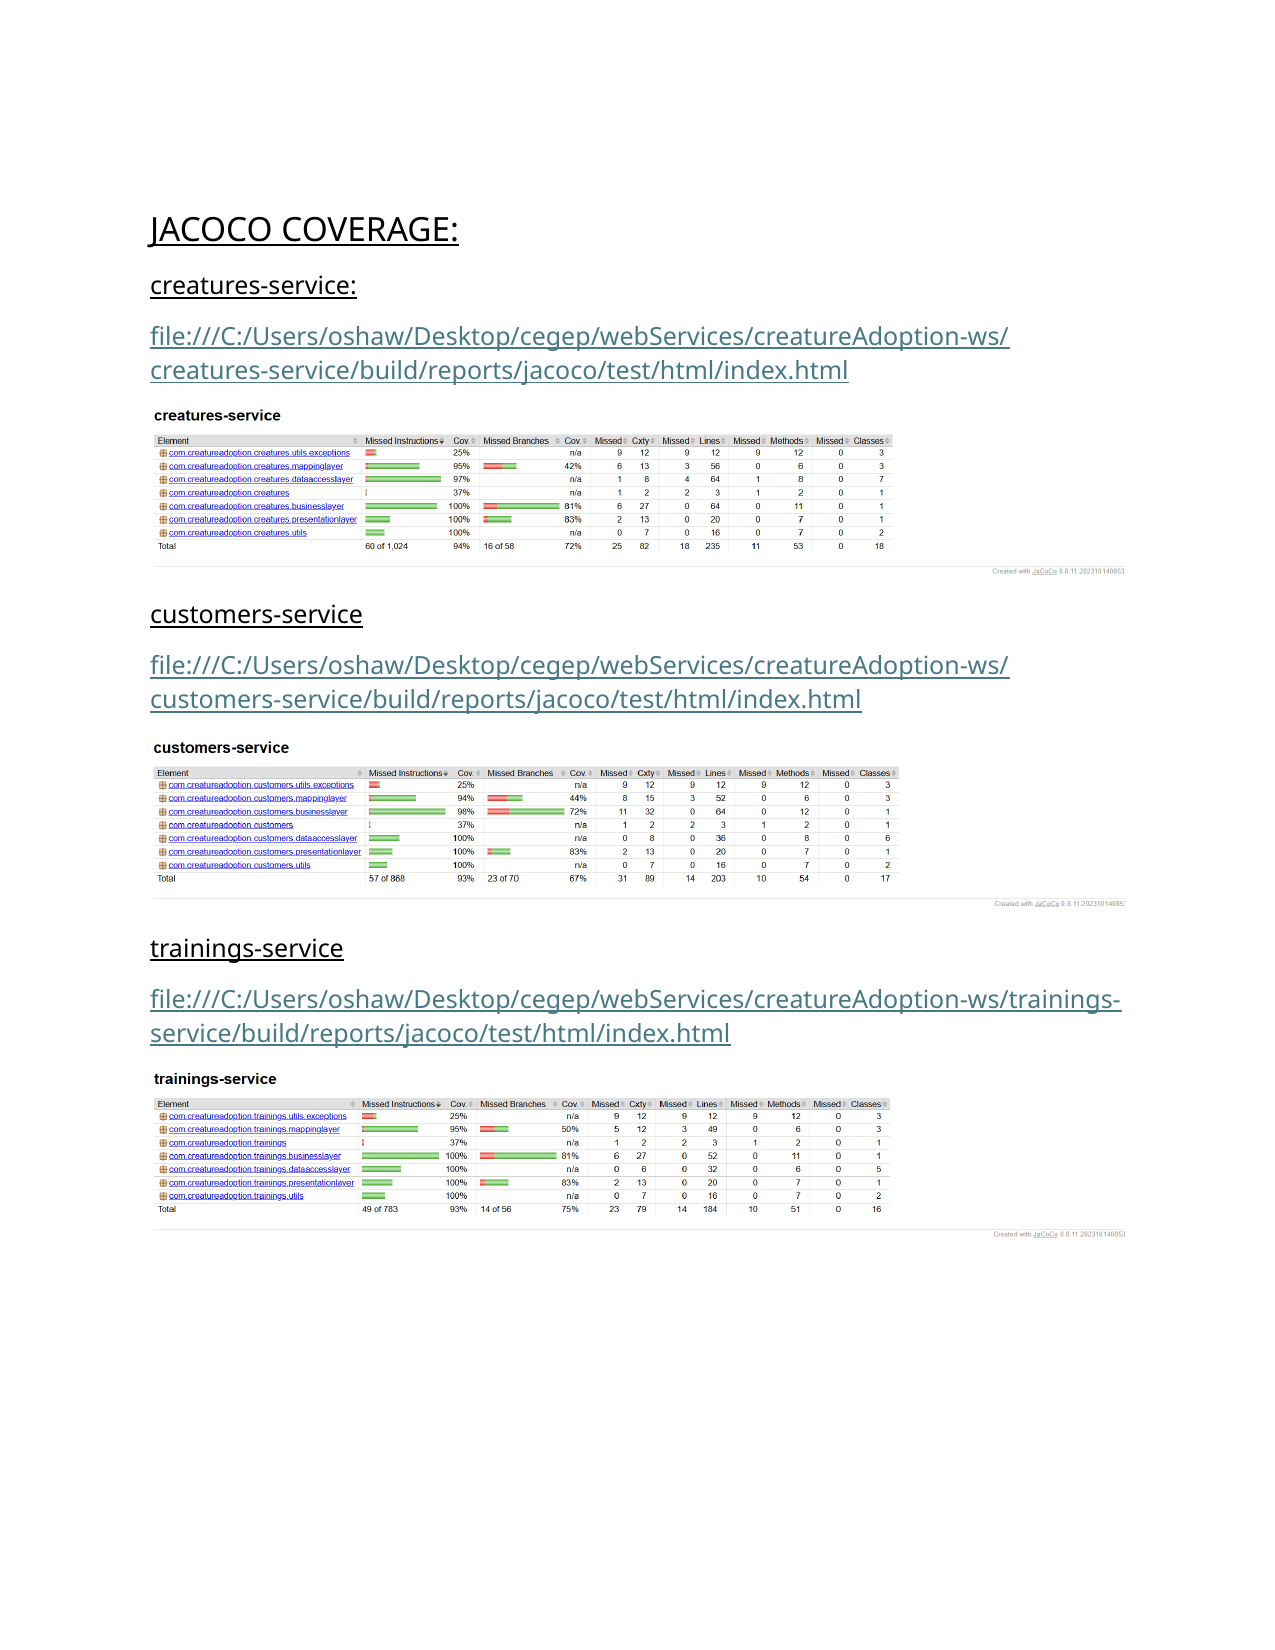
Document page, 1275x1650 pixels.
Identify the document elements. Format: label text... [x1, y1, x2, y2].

text trainings-service [150, 931, 1125, 965]
picture [150, 732, 1125, 914]
picture [150, 403, 1125, 581]
text file:///C:/Users/oshaw/Desktop/cegep/webServices/creatureAdoption-ws/trainings-service/build/reports/jacoco/test/html/index.html [150, 981, 1125, 1049]
text creatures-service: [150, 268, 1125, 302]
text customers-service [150, 597, 1125, 631]
text file:///C:/Users/oshaw/Desktop/cegep/webServices/creatureAdoption-ws/customers-service/build/reports/jacoco/test/html/index.html [150, 648, 1125, 716]
text JACOCO COVERAGE: [150, 206, 1125, 251]
text file:///C:/Users/oshaw/Desktop/cegep/webServices/creatureAdoption-ws/creatures-service/build/reports/jacoco/test/html/index.html [150, 319, 1125, 387]
picture [150, 1066, 1125, 1242]
